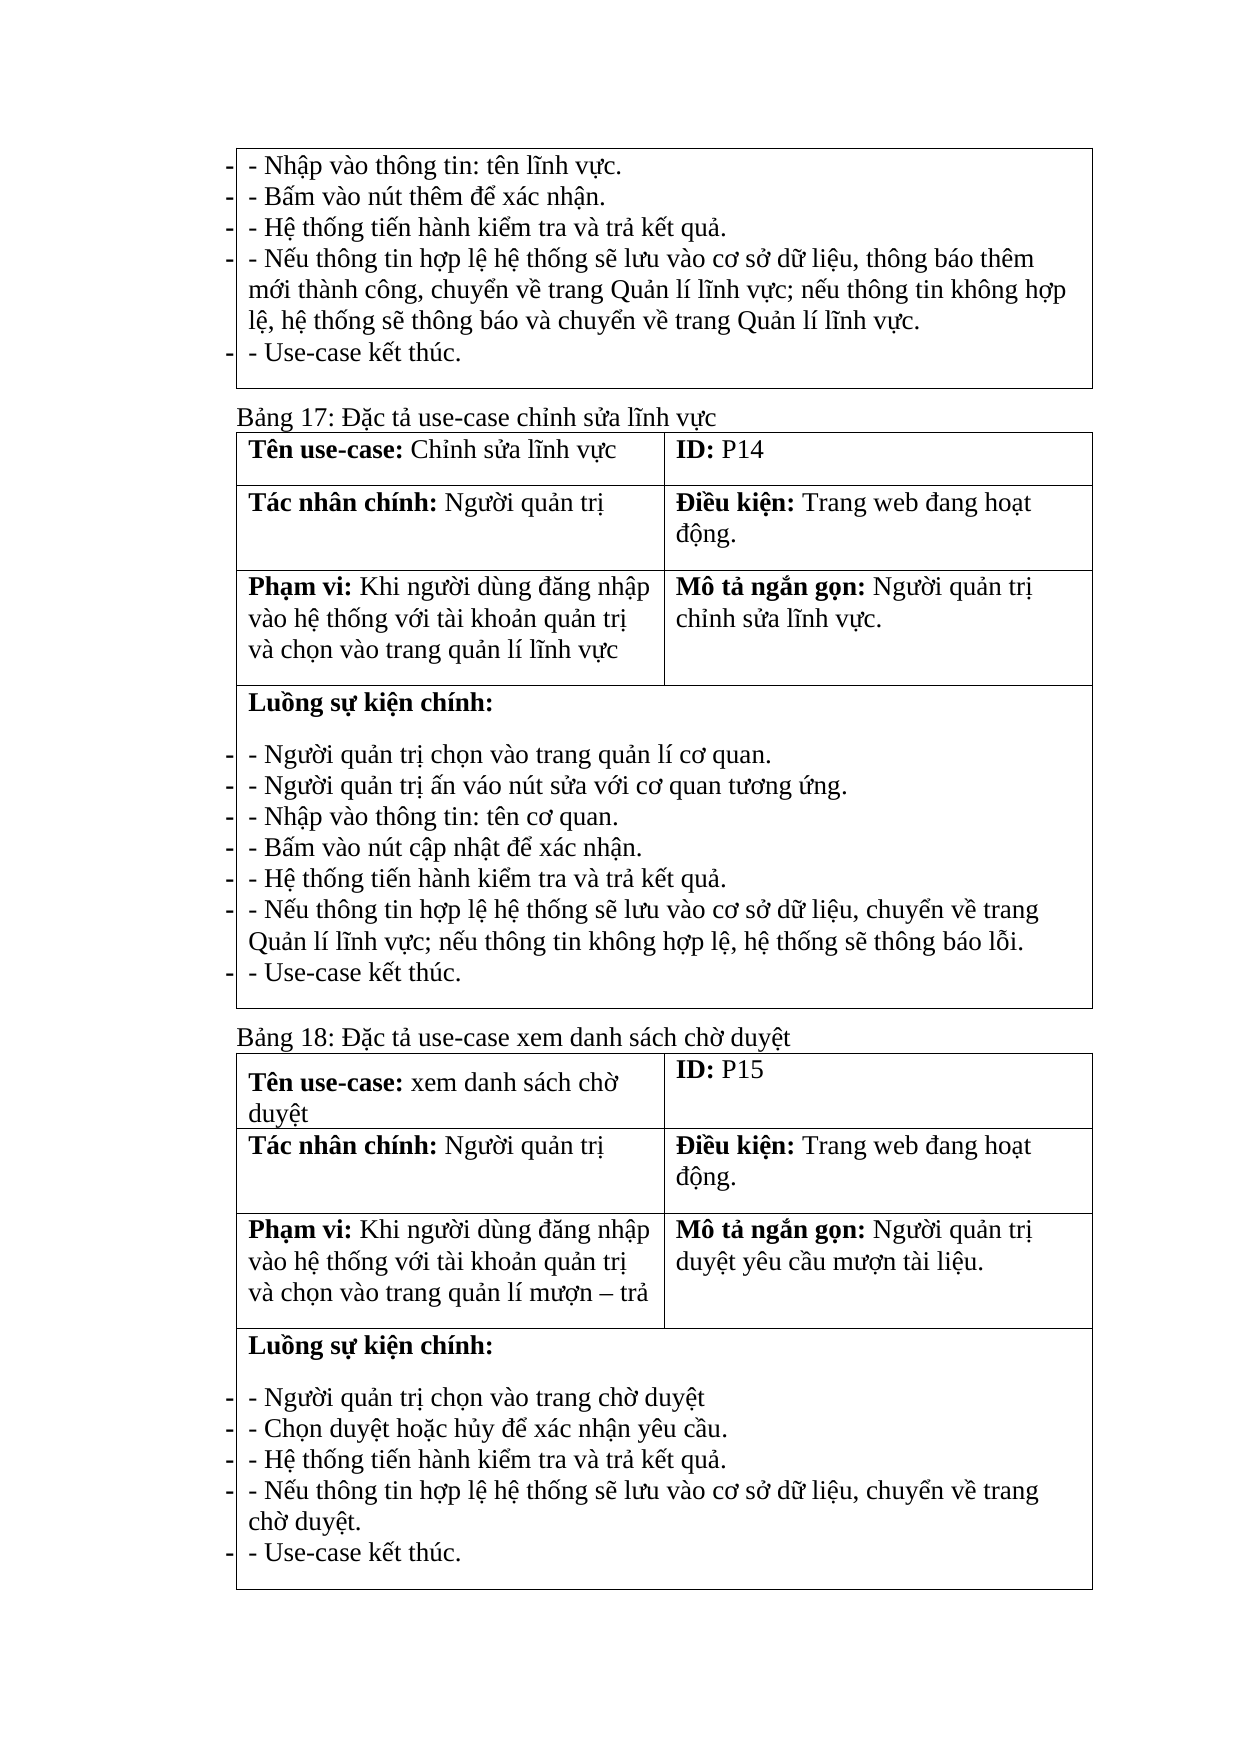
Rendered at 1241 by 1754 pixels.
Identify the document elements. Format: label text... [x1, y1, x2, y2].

table_cell Luồng sự kiện chính: - Người quản trị chọn vào trang quản lí cơ quan. - Người quản trị ấn váo nút sửa với cơ quan tương ứng. - Nhập vào thông tin: tên cơ quan. - Bấm vào nút cập nhật để xác nhận. - Hệ thống tiến hành kiểm tra và trả kết quả. - Nếu thông tin hợp lệ hệ thống sẽ lưu vào cơ sở dữ liệu, chuyển về trang Quản lí lĩnh vực; nếu thông tin không hợp lệ, hệ thống sẽ thông báo lỗi. - Use-case kết thúc. [237, 686, 1092, 1008]
table_cell Luồng sự kiện chính: - Người quản trị chọn vào trang chờ duyệt - Chọn duyệt hoặc hủy để xác nhận yêu cầu. - Hệ thống tiến hành kiểm tra và trả kết quả. - Nếu thông tin hợp lệ hệ thống sẽ lưu vào cơ sở dữ liệu, chuyển về trang chờ duyệt. - Use-case kết thúc. [237, 1329, 1092, 1588]
table_cell Phạm vi: Khi người dùng đăng nhập vào hệ thống với tài khoản quản trị và chọn vào trang quản lí lĩnh vực [237, 571, 664, 685]
table_cell Tác nhân chính: Người quản trị [237, 1129, 664, 1212]
table_header ID: P15 [665, 1054, 1092, 1128]
table_header Tên use-case: Chỉnh sửa lĩnh vực [237, 433, 664, 485]
table_cell Mô tả ngắn gọn: Người quản trị duyệt yêu cầu mượn tài liệu. [665, 1214, 1092, 1328]
table_header Tên use-case: xem danh sách chờ duyệt [237, 1054, 664, 1128]
table_cell Điều kiện: Trang web đang hoạt động. [665, 486, 1092, 569]
table_cell Điều kiện: Trang web đang hoạt động. [665, 1129, 1092, 1212]
table_cell Tác nhân chính: Người quản trị [237, 486, 664, 569]
table_header ID: P14 [665, 433, 1092, 485]
table_cell Phạm vi: Khi người dùng đăng nhập vào hệ thống với tài khoản quản trị và chọn vào trang quản lí mượn – trả [237, 1214, 664, 1328]
text Bảng 18: Đặc tả use-case xem danh sách chờ duyệt [236, 1021, 1092, 1052]
text Bảng 17: Đặc tả use-case chỉnh sửa lĩnh vực [236, 401, 1092, 432]
table_cell Mô tả ngắn gọn: Người quản trị chỉnh sửa lĩnh vực. [665, 571, 1092, 685]
